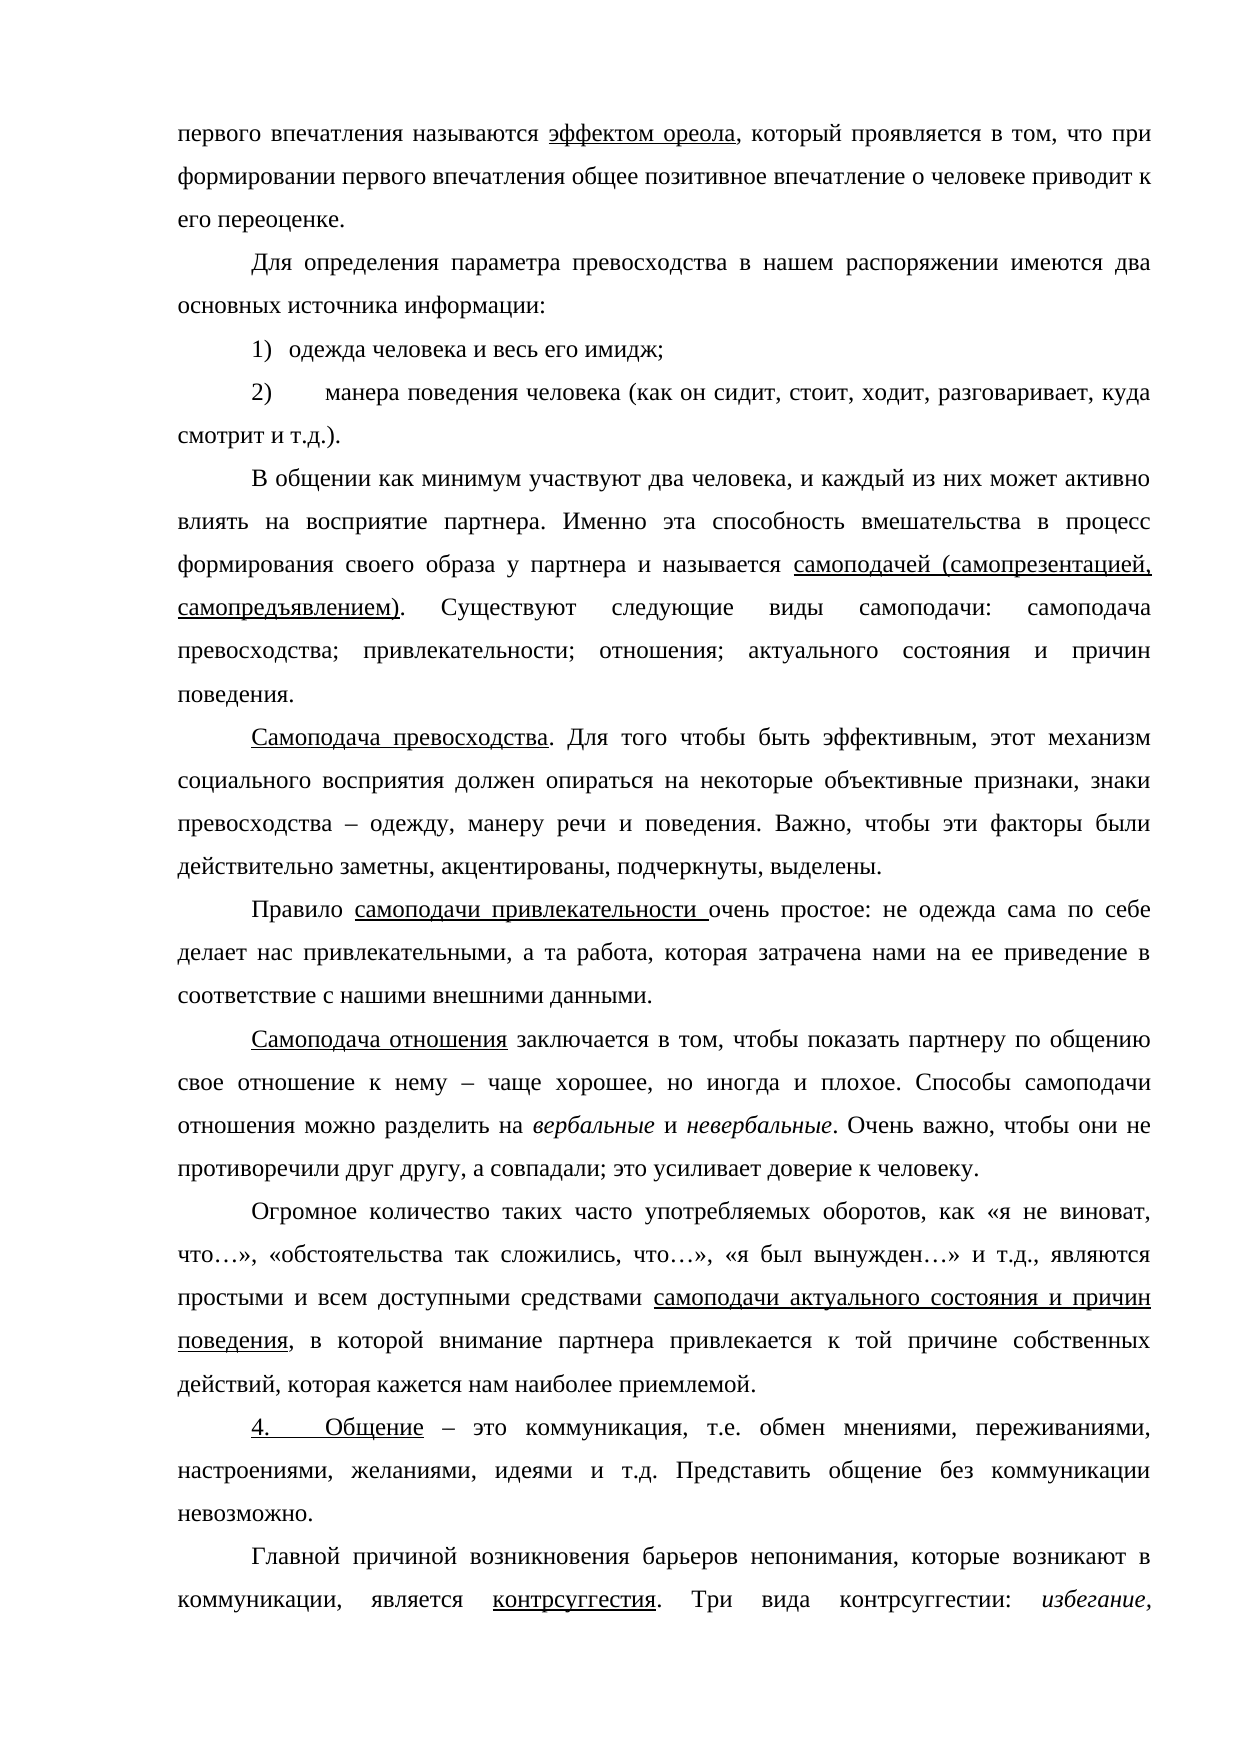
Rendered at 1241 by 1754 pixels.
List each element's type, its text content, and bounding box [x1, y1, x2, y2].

text Для определения параметра превосходства в нашем распоряжении имеются два основных источника информации: [177, 247, 1152, 319]
list Общение – это коммуникация, т.е. обмен мнениями, переживаниями, настроениями, желаниями, идеями и т.д. Представить общение без коммуникации невозможно. [177, 1412, 1152, 1527]
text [177, 1541, 1152, 1613]
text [177, 118, 1152, 233]
text Самоподача превосходства. Для того чтобы быть эффективным, этот механизм социального восприятия должен опираться на некоторые объективные признаки, знаки превосходства – одежду, манеру речи и поведения. Важно, чтобы эти факторы были действительно заметны, акцентированы, подчеркнуты, выделены. [177, 722, 1152, 880]
list манера поведения человека (как он сидит, стоит, ходит, разговаривает, куда смотрит и т.д.). [177, 377, 1152, 449]
text Самоподача отношения заключается в том, чтобы показать партнеру по общению свое отношение к нему – чаще хорошее, но иногда и плохое. Способы самоподачи отношения можно разделить на вербальные и невербальные. Очень важно, чтобы они не противоречили друг другу, а совпадали; это усиливает доверие к человеку. [177, 1024, 1152, 1182]
text Правило самоподачи привлекательности очень простое: не одежда сама по себе делает нас привлекательными, а та работа, которая затрачена нами на ее приведение в соответствие с нашими внешними данными. [177, 894, 1152, 1009]
list одежда человека и весь его имидж; [251, 334, 1152, 362]
text Огромное количество таких часто употребляемых оборотов, как «я не виноват, что…», «обстоятельства так сложились, что…», «я был вынужден…» и т.д., являются простыми и всем доступными средствами самоподачи актуального состояния и причин поведения, в которой внимание партнера привлекается к той причине собственных действий, которая кажется нам наиболее приемлемой. [177, 1196, 1152, 1397]
text В общении как минимум участвуют два человека, и каждый из них может активно влиять на восприятие партнера. Именно эта способность вмешательства в процесс формирования своего образа у партнера и называется самоподачей (самопрезентацией, самопредъявлением). Существуют следующие виды самоподачи: самоподача превосходства; привлекательности; отношения; актуального состояния и причин поведения. [177, 463, 1152, 707]
